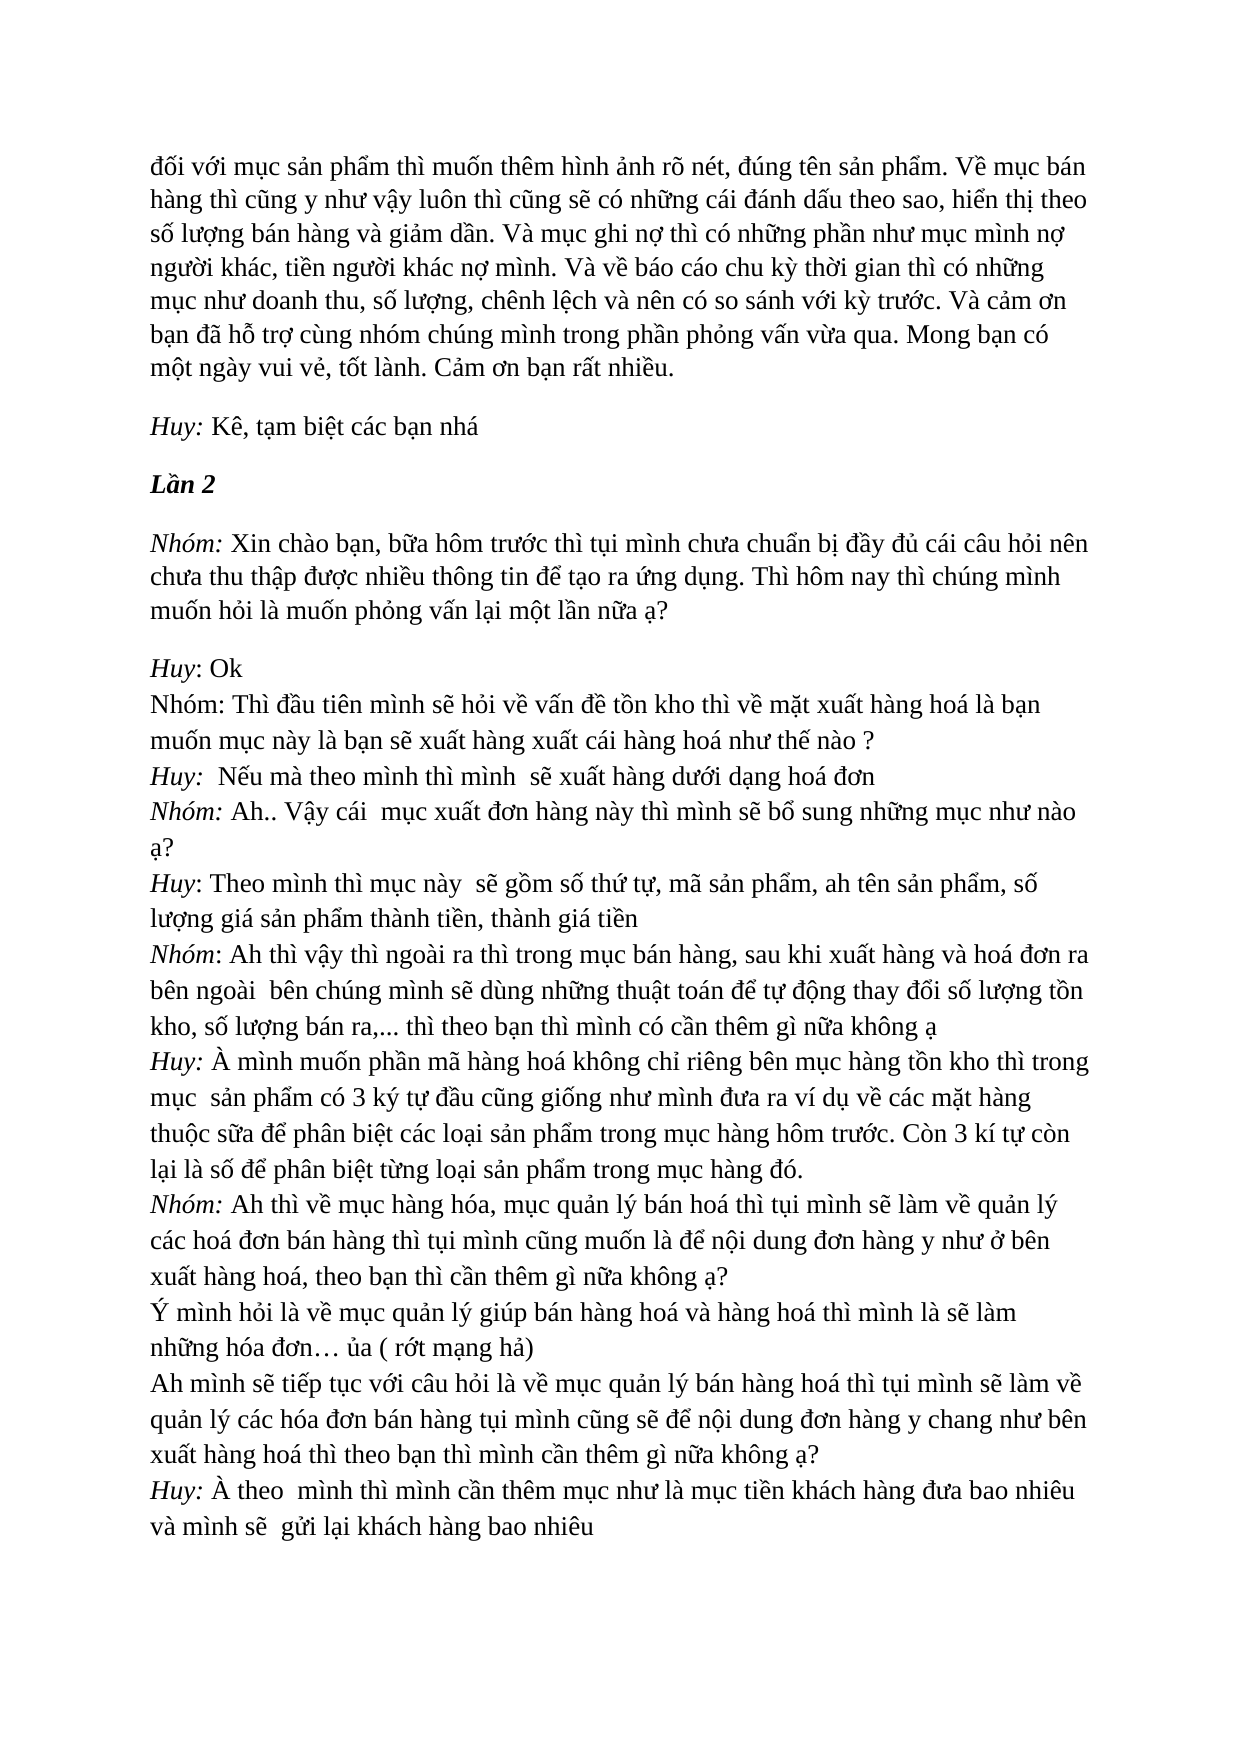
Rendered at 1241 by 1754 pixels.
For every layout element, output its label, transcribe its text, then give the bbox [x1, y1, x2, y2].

text Nhóm: Thì đầu tiên mình sẽ hỏi về vấn đề tồn kho thì về mặt xuất hàng hoá là bạn muốn mục này là bạn sẽ xuất hàng xuất cái hàng hoá như thế nào ? [150, 688, 1090, 755]
text Huy: À theo mình thì mình cần thêm mục như là mục tiền khách hàng đưa bao nhiêu và mình sẽ gửi lại khách hàng bao nhiêu [150, 1474, 1090, 1541]
text Ah mình sẽ tiếp tục với câu hỏi là về mục quản lý bán hàng hoá thì tụi mình sẽ làm về quản lý các hóa đơn bán hàng tụi mình cũng sẽ để nội dung đơn hàng y chang như bên xuất hàng hoá thì theo bạn thì mình cần thêm gì nữa không ạ? [150, 1367, 1090, 1470]
text Huy: Ok [150, 652, 1090, 684]
text Huy: À mình muốn phần mã hàng hoá không chỉ riêng bên mục hàng tồn kho thì trong mục sản phẩm có 3 ký tự đầu cũng giống như mình đưa ra ví dụ về các mặt hàng thuộc sữa để phân biệt các loại sản phẩm trong mục hàng hôm trước. Còn 3 kí tự còn lại là số để phân biệt từng loại sản phẩm trong mục hàng đó. [150, 1046, 1090, 1184]
text Nhóm: Ah thì về mục hàng hóa, mục quản lý bán hoá thì tụi mình sẽ làm về quản lý các hoá đơn bán hàng thì tụi mình cũng muốn là để nội dung đơn hàng y như ở bên xuất hàng hoá, theo bạn thì cần thêm gì nữa không ạ? [150, 1188, 1090, 1291]
text Huy: Kê, tạm biệt các bạn nhá [150, 410, 1090, 441]
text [150, 150, 1090, 382]
text Lần 2 [150, 468, 1090, 499]
text Ý mình hỏi là về mục quản lý giúp bán hàng hoá và hàng hoá thì mình là sẽ làm những hóa đơn… ủa ( rớt mạng hả) [150, 1296, 1090, 1362]
text Huy: Nếu mà theo mình thì mình sẽ xuất hàng dưới dạng hoá đơn [150, 760, 1090, 791]
text Nhóm: Ah.. Vậy cái mục xuất đơn hàng này thì mình sẽ bổ sung những mục như nào ạ? Huy: Theo mình thì mục này sẽ gồm số thứ tự, mã sản phẩm, ah tên sản phẩm, số lượng giá sản phẩm thành tiền, thành giá tiền [150, 795, 1090, 934]
text Nhóm: Ah thì vậy thì ngoài ra thì trong mục bán hàng, sau khi xuất hàng và hoá đơn ra bên ngoài bên chúng mình sẽ dùng những thuật toán để tự động thay đổi số lượng tồn kho, số lượng bán ra,... thì theo bạn thì mình có cần thêm gì nữa không ạ [150, 938, 1090, 1041]
text Nhóm: Xin chào bạn, bữa hôm trước thì tụi mình chưa chuẩn bị đầy đủ cái câu hỏi nên chưa thu thập được nhiều thông tin để tạo ra ứng dụng. Thì hôm nay thì chúng mình muốn hỏi là muốn phỏng vấn lại một lần nữa ạ? [150, 527, 1090, 625]
